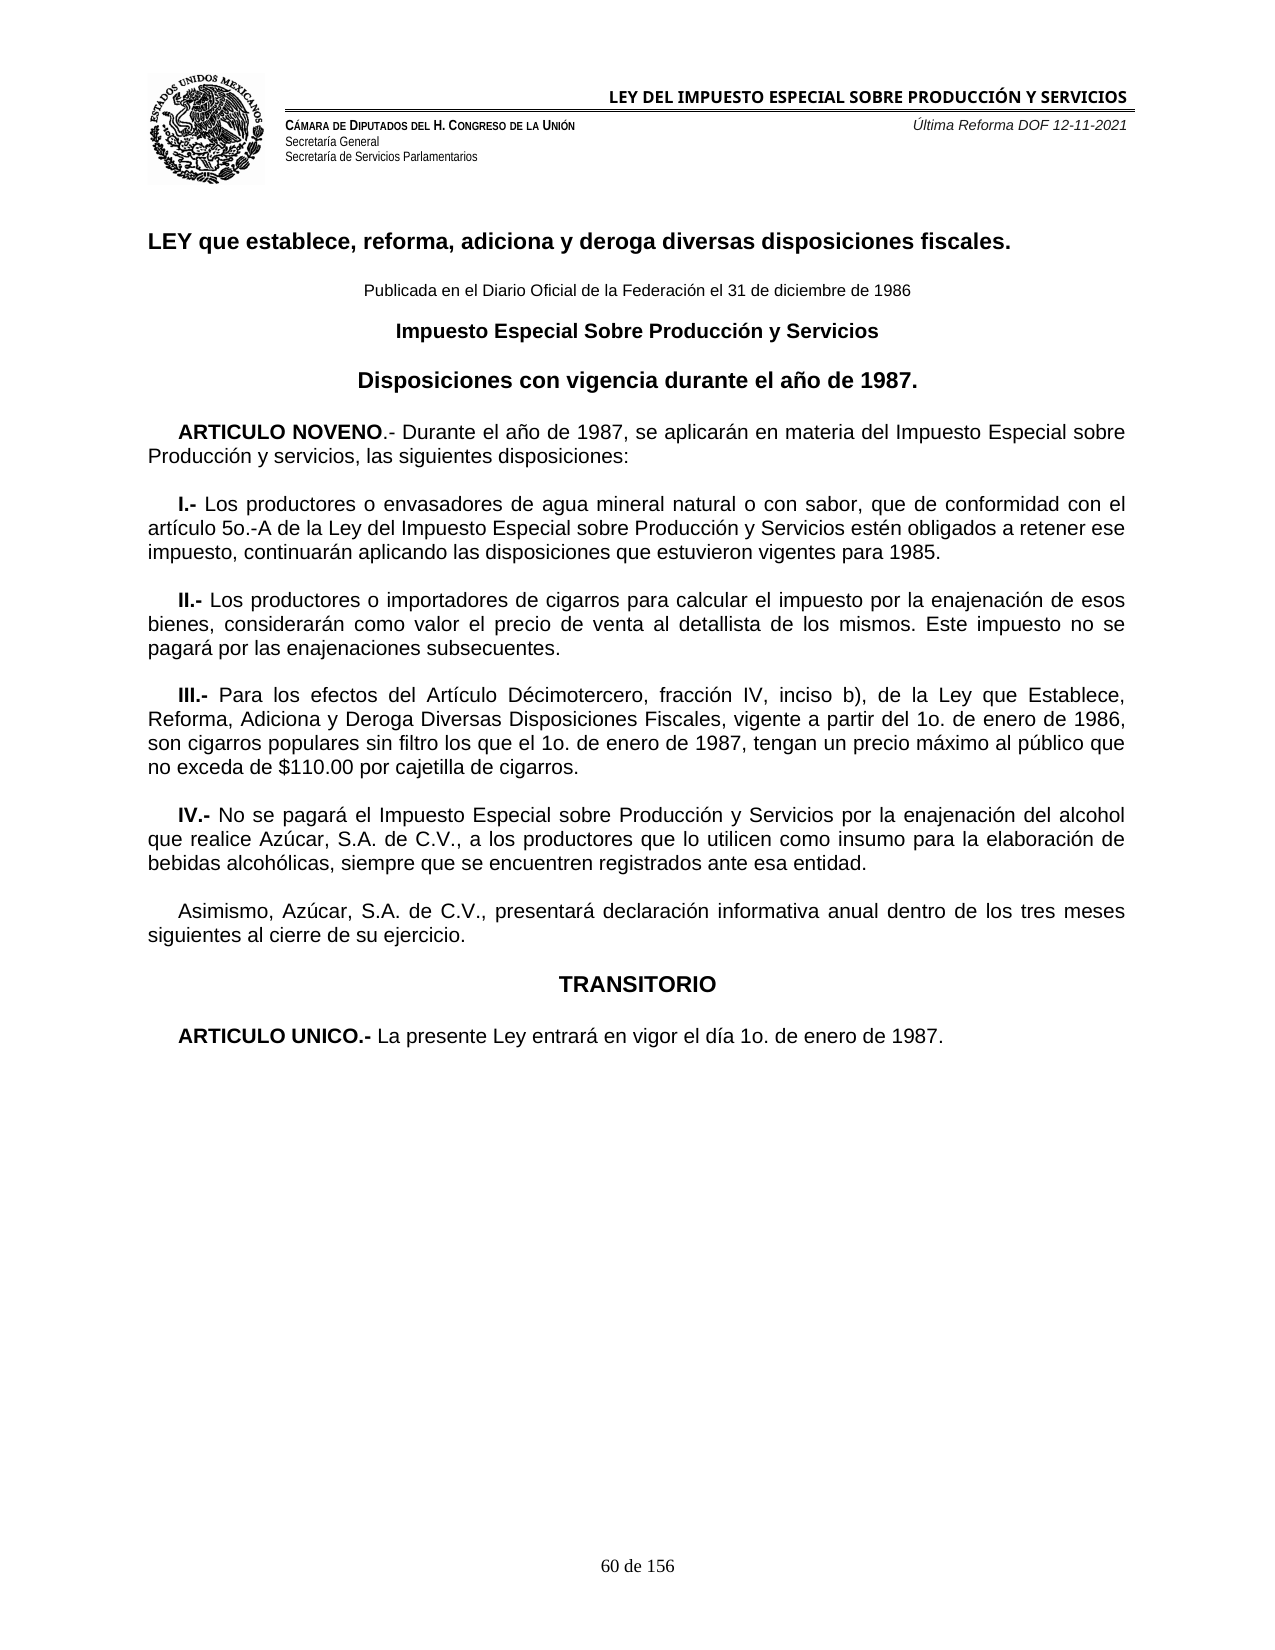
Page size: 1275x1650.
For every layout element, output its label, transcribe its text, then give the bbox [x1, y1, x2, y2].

text III.- Para los efectos del Artículo Décimotercero, fracción IV, inciso b), de la Ley que Establece, Reforma, Adiciona y Deroga Diversas Disposiciones Fiscales, vigente a partir del 1o. de enero de 1986, son cigarros populares sin filtro los que el 1o. de enero de 1987, tengan un precio máximo al público que no exceda de $110.00 por cajetilla de cigarros. [148, 683, 1127, 779]
text Disposiciones con vigencia durante el año de 1987. [148, 367, 1127, 393]
text Publicada en el Diario Oficial de la Federación el 31 de diciembre de 1986 [148, 281, 1127, 300]
text ARTICULO UNICO.- La presente Ley entrará en vigor el día 1o. de enero de 1987. [148, 1023, 1127, 1047]
text I.- Los productores o envasadores de agua mineral natural o con sabor, que de conformidad con el artículo 5o.-A de la Ley del Impuesto Especial sobre Producción y Servicios estén obligados a retener ese impuesto, continuarán aplicando las disposiciones que estuvieron vigentes para 1985. [148, 492, 1127, 563]
text TRANSITORIO [148, 971, 1127, 997]
text Impuesto Especial Sobre Producción y Servicios [148, 319, 1127, 343]
text Asimismo, Azúcar, S.A. de C.V., presentará declaración informativa anual dentro de los tres meses siguientes al cierre de su ejercicio. [148, 899, 1127, 947]
text IV.- No se pagará el Impuesto Especial sobre Producción y Servicios por la enajenación del alcohol que realice Azúcar, S.A. de C.V., a los productores que lo utilicen como insumo para la elaboración de bebidas alcohólicas, siempre que se encuentren registrados ante esa entidad. [148, 803, 1127, 875]
text LEY que establece, reforma, adiciona y deroga diversas disposiciones fiscales. [148, 228, 1127, 254]
text II.- Los productores o importadores de cigarros para calcular el impuesto por la enajenación de esos bienes, considerarán como valor el precio de venta al detallista de los mismos. Este impuesto no se pagará por las enajenaciones subsecuentes. [148, 587, 1127, 659]
text ARTICULO NOVENO.- Durante el año de 1987, se aplicarán en materia del Impuesto Especial sobre Producción y servicios, las siguientes disposiciones: [148, 420, 1127, 468]
